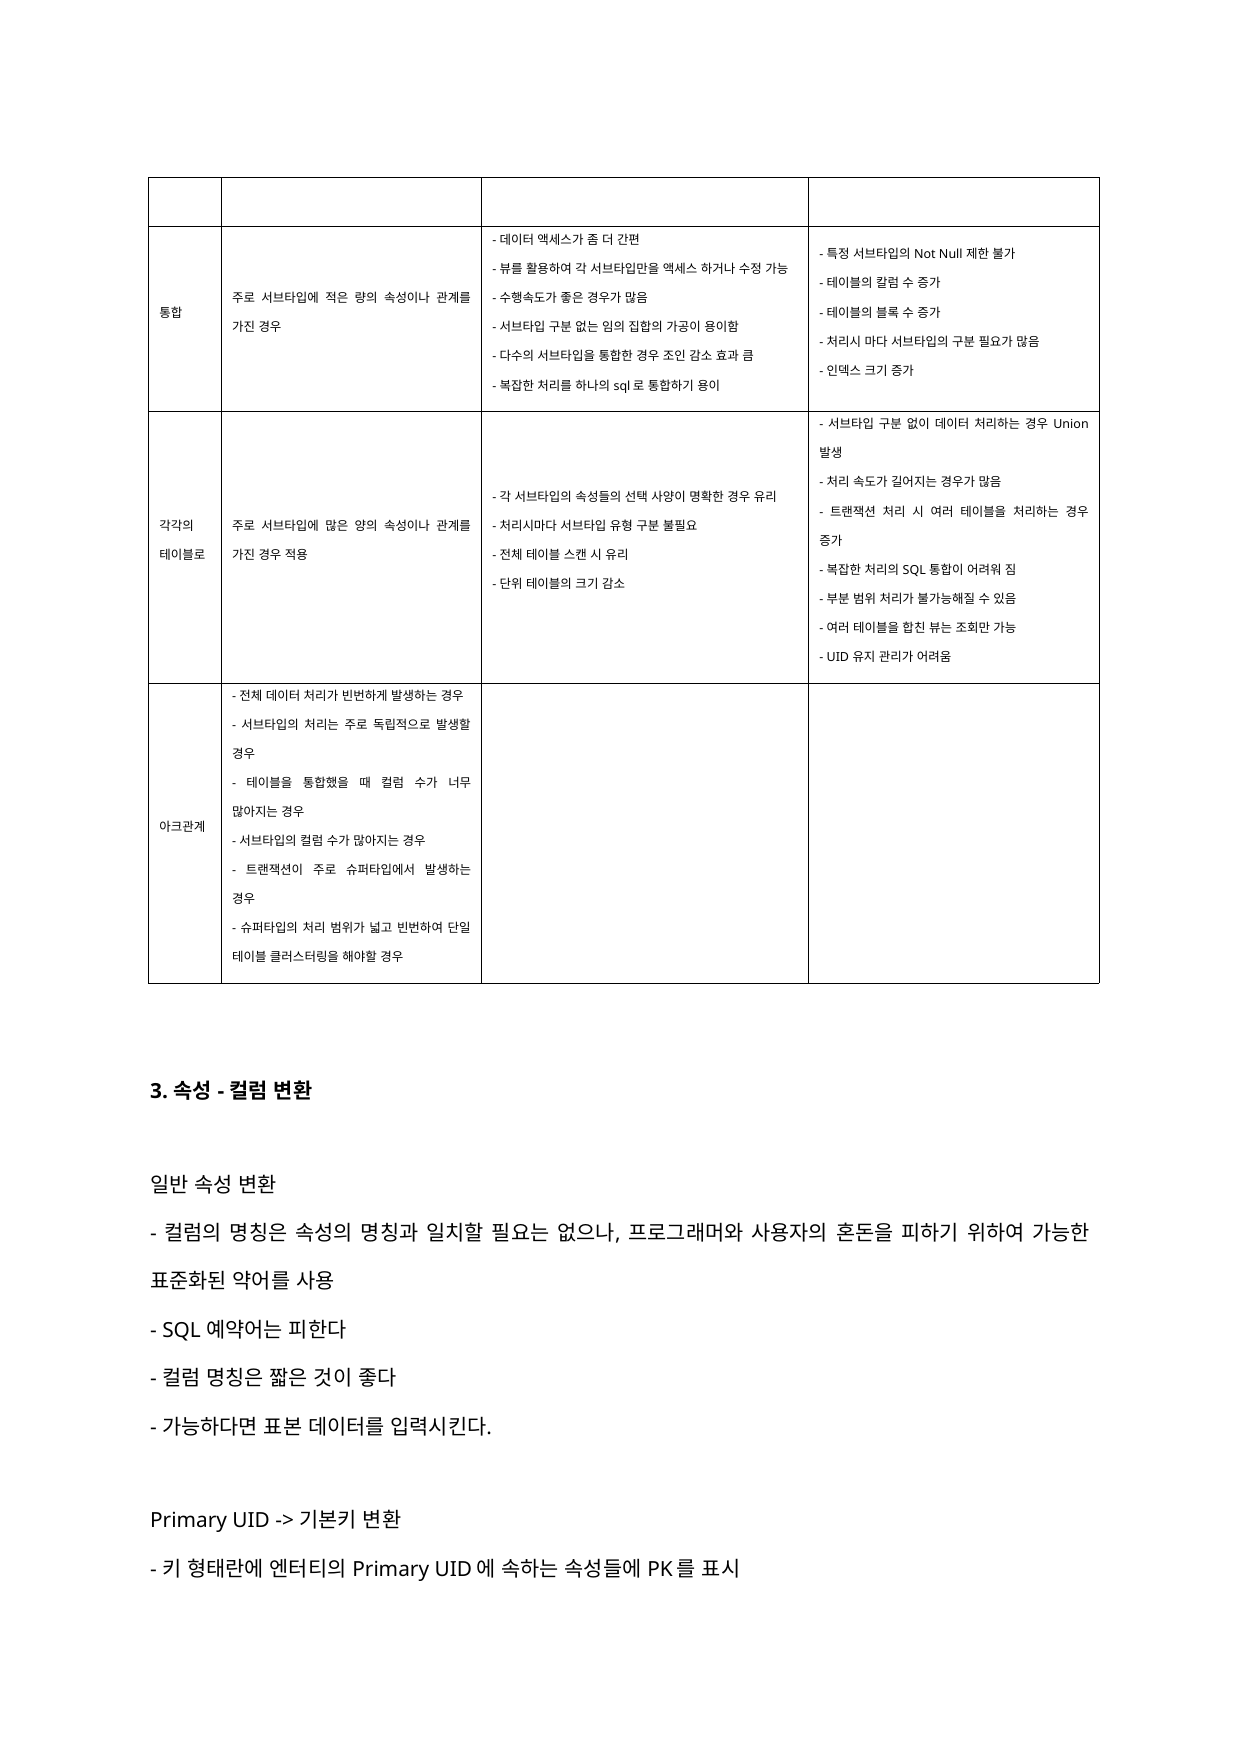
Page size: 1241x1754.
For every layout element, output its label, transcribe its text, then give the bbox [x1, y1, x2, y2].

table_cell 주로 서브타입에 적은 량의 속성이나 관계를 가진 경우 [222, 227, 481, 411]
text - SQL 예약어는 피한다 [150, 1313, 1090, 1343]
table_cell 주로 서브타입에 많은 양의 속성이나 관계를 가진 경우 적용 [222, 412, 481, 682]
text Primary UID -> 기본키 변환 [150, 1504, 1090, 1534]
table_cell - 서브타입 구분 없이 데이터 처리하는 경우 Union 발생 - 처리 속도가 길어지는 경우가 많음 - 트랜잭션 처리 시 여러 테이블을 처리하는 경우 증가 - 복잡한 처리의 SQL 통합이 어려워 짐 - 부분 범위 처리가 불가능해질 수 있음 - 여러 테이블을 합친 뷰는 조회만 가능 - UID 유지 관리가 어려움 [809, 412, 1099, 682]
table_cell - 특정 서브타입의 Not Null 제한 불가 - 테이블의 칼럼 수 증가 - 테이블의 블록 수 증가 - 처리시 마다 서브타입의 구분 필요가 많음 - 인덱스 크기 증가 [809, 227, 1099, 411]
table_cell 아크관계 [149, 684, 221, 983]
text - 가능하다면 표본 데이터를 입력시킨다. [150, 1410, 1090, 1440]
table_cell [809, 684, 1099, 983]
table_header 종류 [149, 178, 221, 226]
text - 컬럼 명칭은 짧은 것이 좋다 [150, 1361, 1090, 1392]
table_header 장점 [482, 178, 808, 226]
text - 컬럼의 명칭은 속성의 명칭과 일치할 필요는 없으나, 프로그래머와 사용자의 혼돈을 피하기 위하여 가능한 표준화된 약어를 사용 [150, 1216, 1090, 1295]
text 3. 속성 - 컬럼 변환 [150, 1074, 1090, 1104]
table_header 단점 [809, 178, 1099, 226]
table_cell - 데이터 액세스가 좀 더 간편 - 뷰를 활용하여 각 서브타입만을 액세스 하거나 수정 가능 - 수행속도가 좋은 경우가 많음 - 서브타입 구분 없는 임의 집합의 가공이 용이함 - 다수의 서브타입을 통합한 경우 조인 감소 효과 큼 - 복잡한 처리를 하나의 sql로 통합하기 용이 [482, 227, 808, 411]
table_cell - 전체 데이터 처리가 빈번하게 발생하는 경우 - 서브타입의 처리는 주로 독립적으로 발생할 경우 - 테이블을 통합했을 때 컬럼 수가 너무 많아지는 경우 - 서브타입의 컬럼 수가 많아지는 경우 - 트랜잭션이 주로 슈퍼타입에서 발생하는 경우 - 슈퍼타입의 처리 범위가 넓고 빈번하여 단일 테이블 클러스터링을 해야할 경우 [222, 684, 481, 983]
table_cell - 각 서브타입의 속성들의 선택 사양이 명확한 경우 유리 - 처리시마다 서브타입 유형 구분 불필요 - 전체 테이블 스캔 시 유리 - 단위 테이블의 크기 감소 [482, 412, 808, 682]
table_cell 각각의 테이블로 [149, 412, 221, 682]
table_header 구성요건 [222, 178, 481, 226]
table_cell 통합 [149, 227, 221, 411]
table_cell [482, 684, 808, 983]
text - 키 형태란에 엔터티의 Primary UID에 속하는 속성들에 PK를 표시 [150, 1552, 1090, 1582]
text 일반 속성 변환 [150, 1168, 1090, 1198]
